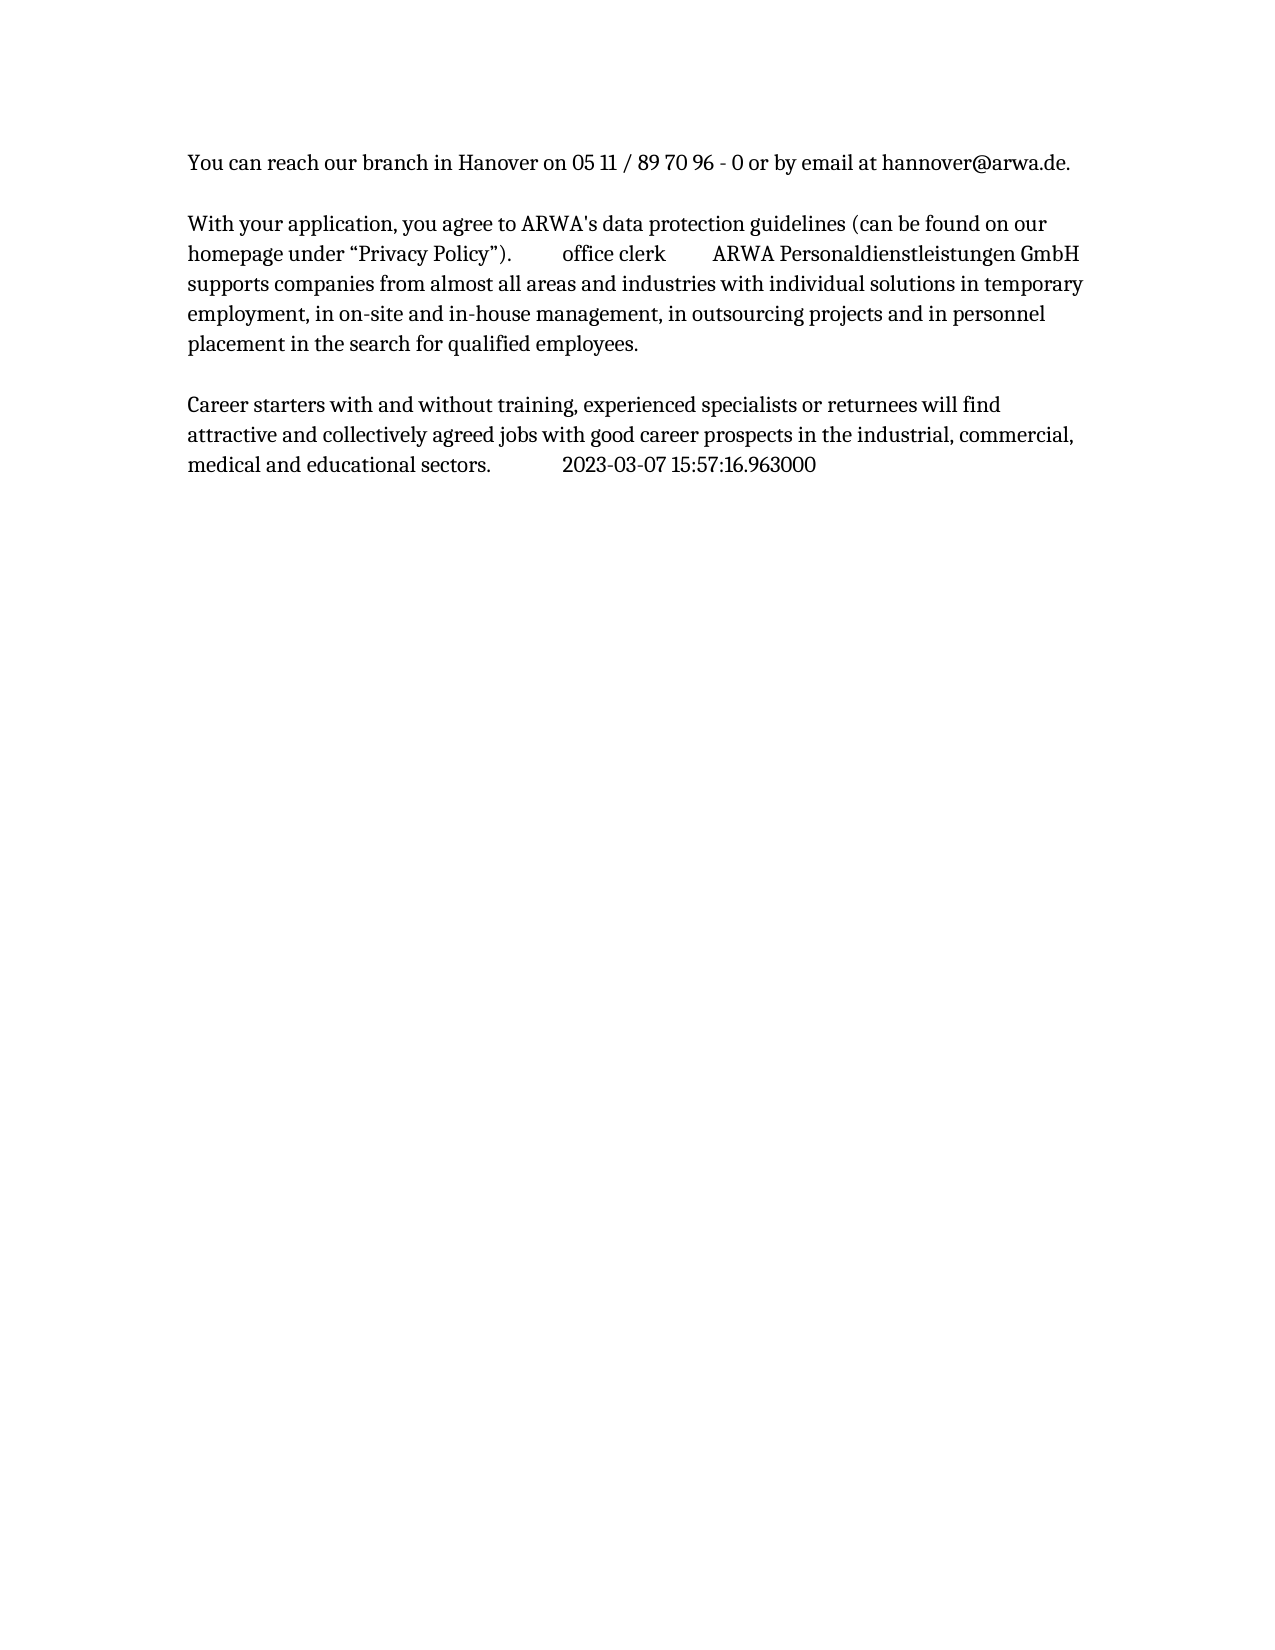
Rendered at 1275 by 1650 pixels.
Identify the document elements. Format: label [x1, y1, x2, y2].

text [187, 150, 1087, 509]
